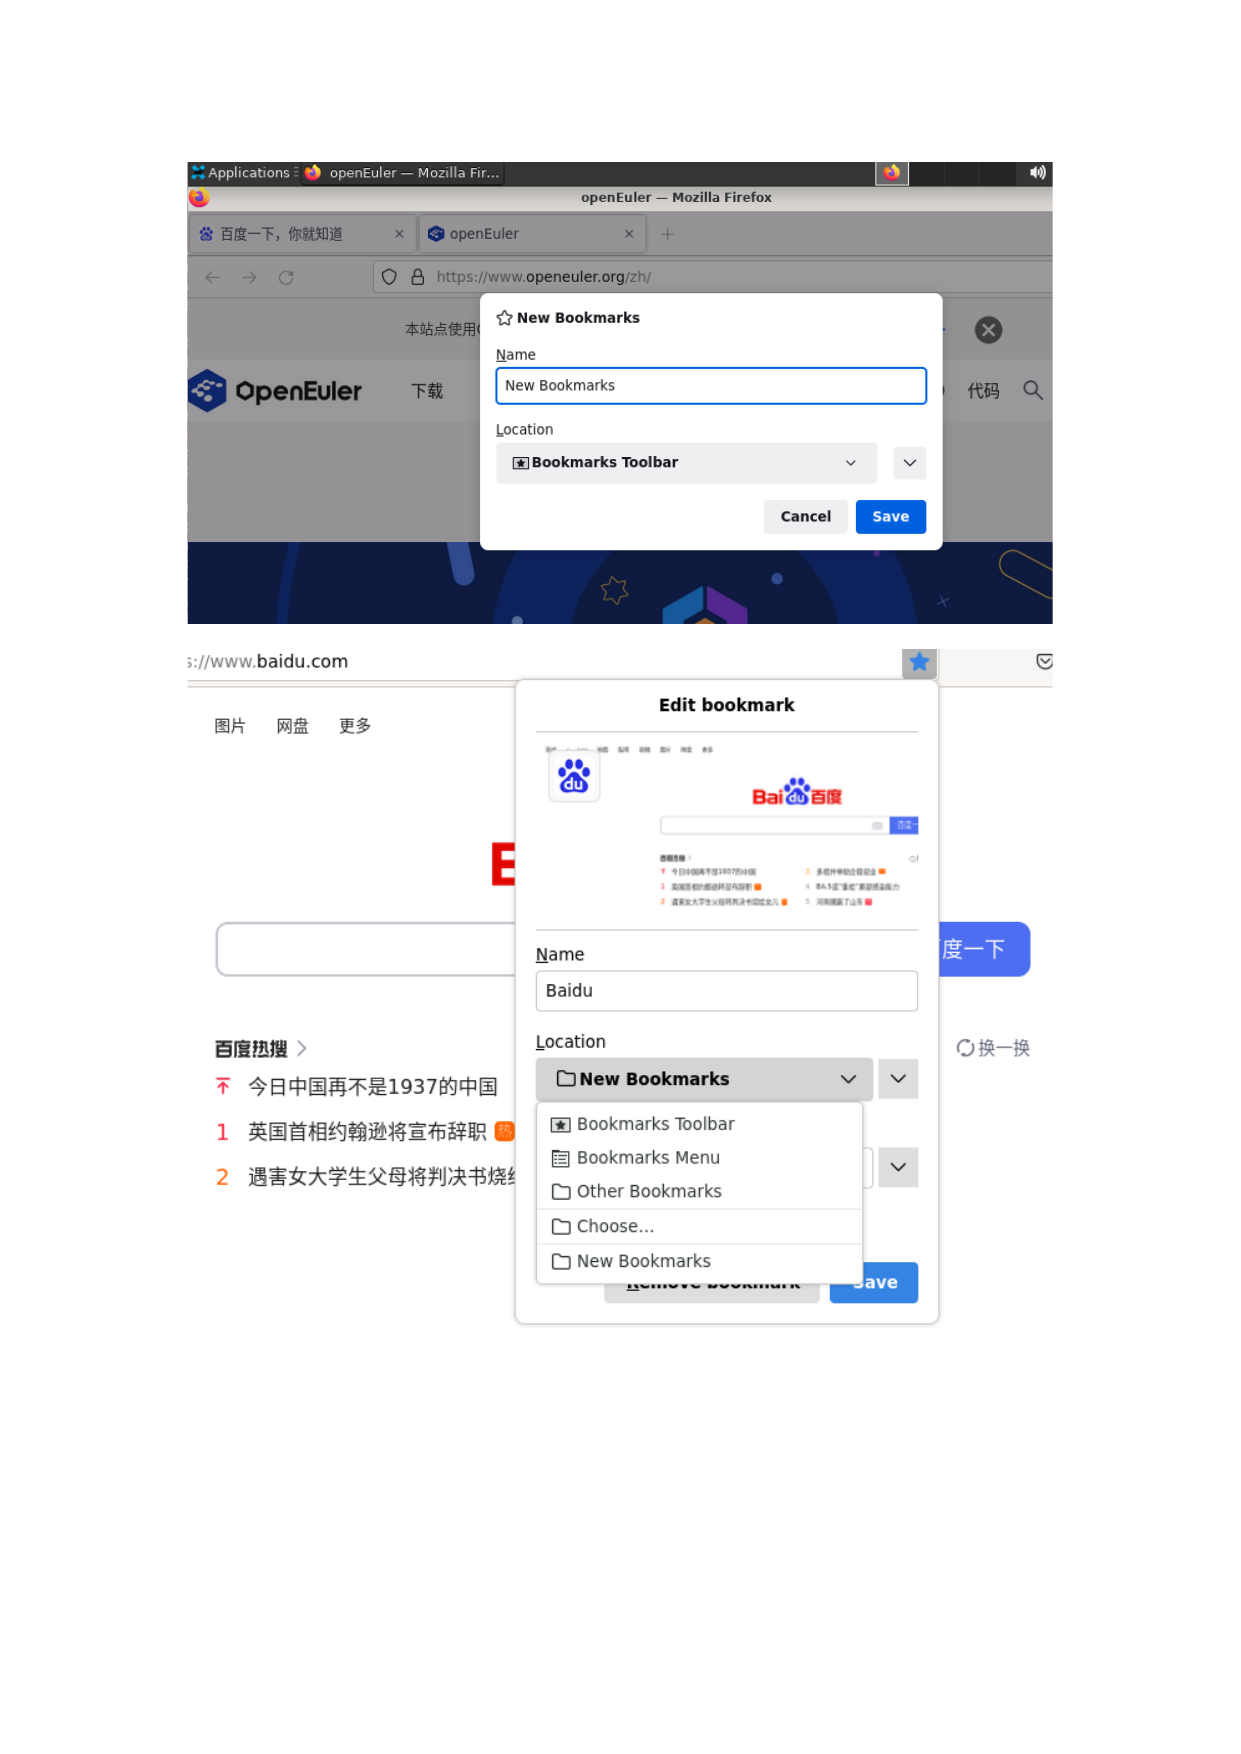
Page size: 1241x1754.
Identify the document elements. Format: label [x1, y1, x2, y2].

picture [187, 649, 1053, 1357]
picture [187, 162, 1053, 624]
